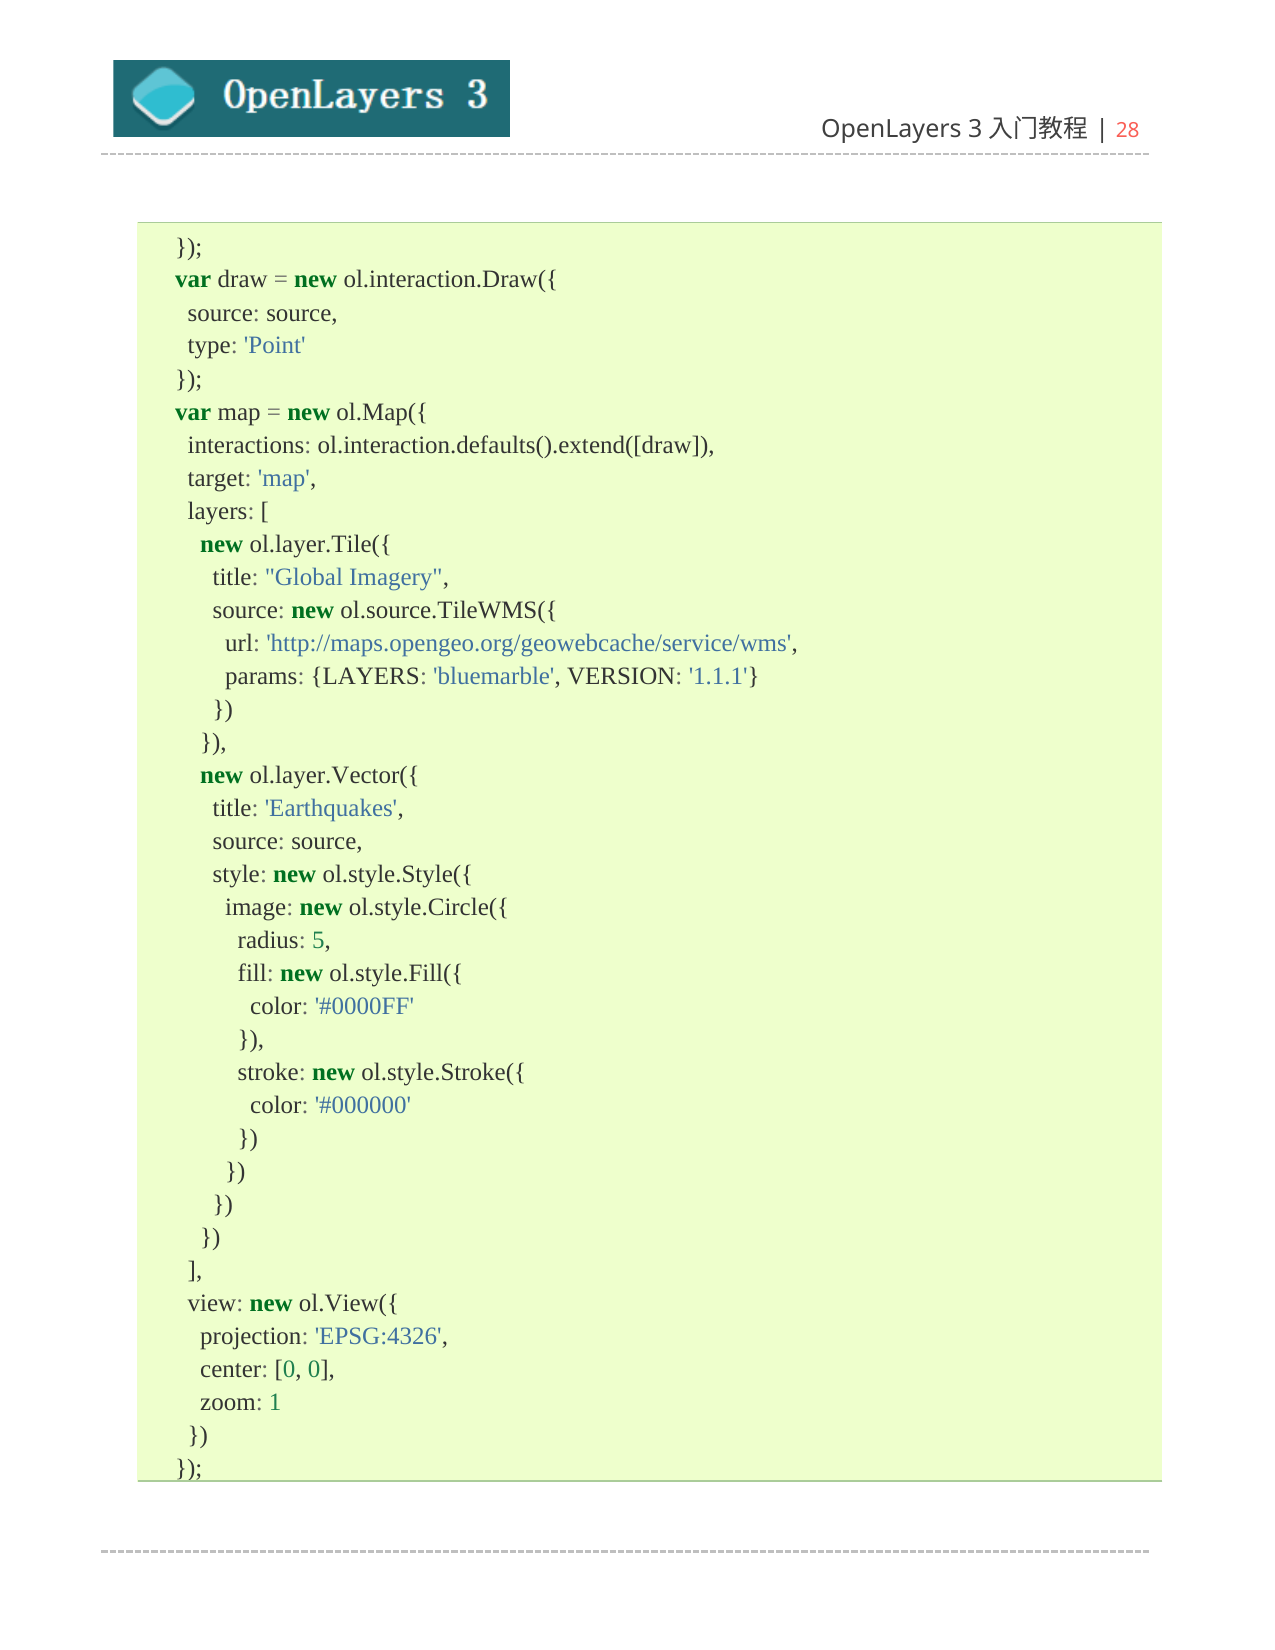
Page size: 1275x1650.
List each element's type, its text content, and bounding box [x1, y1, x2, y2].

text radius: 5, [137, 915, 1162, 948]
text source: source, [137, 816, 1162, 849]
text source: source, [137, 288, 1162, 321]
text projection: 'EPSG:4326', [137, 1311, 1162, 1344]
text type: 'Point' [137, 321, 1162, 354]
text }); [137, 223, 1162, 255]
text style: new ol.style.Style({ [137, 849, 1162, 882]
text image: new ol.style.Circle({ [137, 882, 1162, 915]
text }); [137, 354, 1162, 387]
text }), [137, 1014, 1162, 1047]
text title: 'Earthquakes', [137, 783, 1162, 816]
text ], [137, 1245, 1162, 1278]
text }) [137, 1113, 1162, 1146]
text center: [0, 0], [137, 1344, 1162, 1377]
text target: 'map', [137, 453, 1162, 486]
text }) [137, 1146, 1162, 1179]
text }) [137, 1410, 1162, 1443]
text }); [137, 1443, 1162, 1482]
text fill: new ol.style.Fill({ [137, 948, 1162, 981]
text zoom: 1 [137, 1377, 1162, 1410]
picture [113, 60, 510, 137]
text color: '#0000FF' [137, 981, 1162, 1014]
text }) [137, 1212, 1162, 1245]
text stroke: new ol.style.Stroke({ [137, 1047, 1162, 1080]
text new ol.layer.Vector({ [137, 750, 1162, 783]
text interactions: ol.interaction.defaults().extend([draw]), [137, 420, 1162, 453]
text }) [137, 684, 1162, 717]
text }), [137, 717, 1162, 750]
text new ol.layer.Tile({ [137, 519, 1162, 552]
text var draw = new ol.interaction.Draw({ [137, 255, 1162, 288]
text var map = new ol.Map({ [137, 387, 1162, 420]
text color: '#000000' [137, 1080, 1162, 1113]
text layers: [ [137, 486, 1162, 519]
text }) [137, 1179, 1162, 1212]
text view: new ol.View({ [137, 1278, 1162, 1311]
text title: "Global Imagery", [137, 552, 1162, 585]
text params: {LAYERS: 'bluemarble', VERSION: '1.1.1'} [137, 651, 1162, 684]
text source: new ol.source.TileWMS({ [137, 585, 1162, 618]
text url: 'http://maps.opengeo.org/geowebcache/service/wms', [137, 618, 1162, 651]
